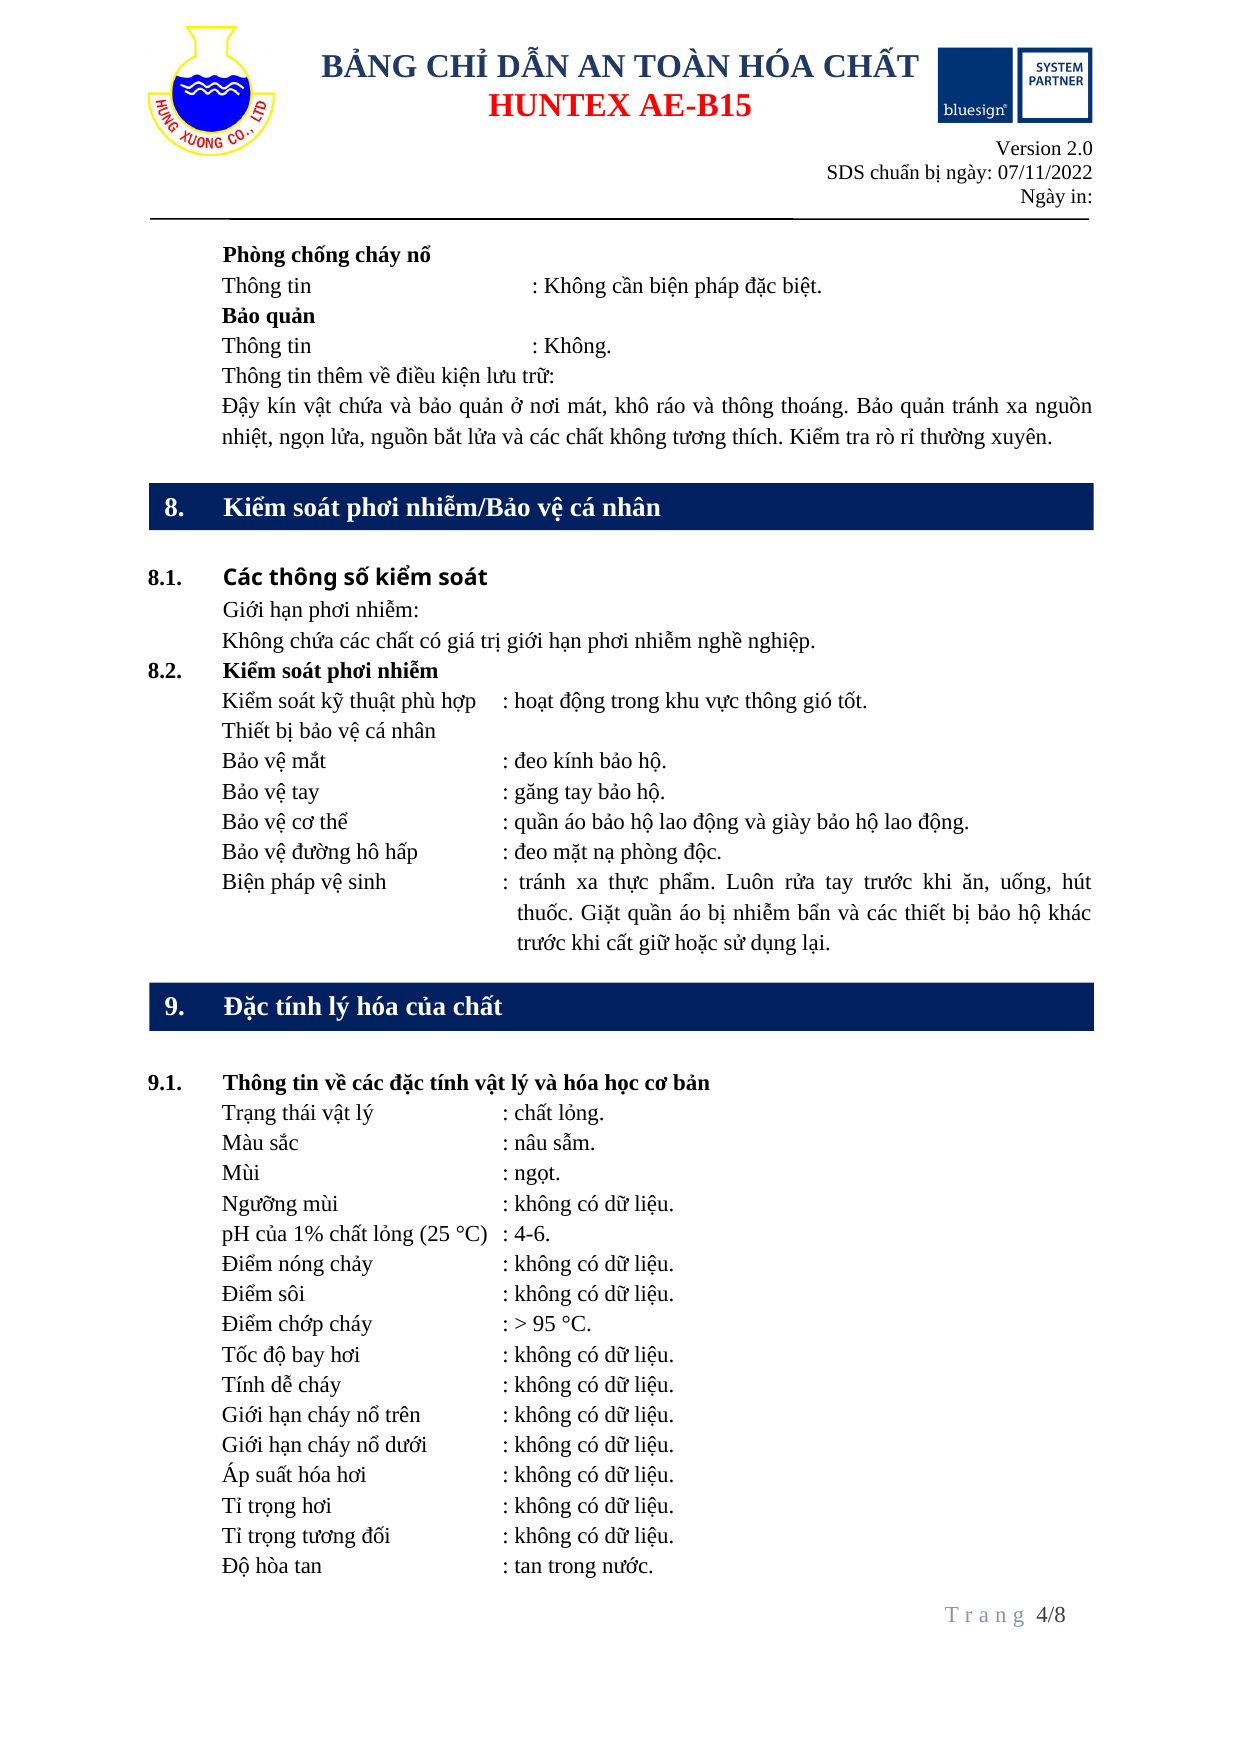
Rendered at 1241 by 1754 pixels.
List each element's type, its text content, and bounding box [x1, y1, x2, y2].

text Điểm sôi : không có dữ liệu. [148, 1280, 1092, 1307]
text Độ hòa tan : tan trong nước. [148, 1552, 1092, 1578]
text 8.2. Kiểm soát phơi nhiễm [148, 657, 1092, 683]
text Mùi : ngọt. [148, 1159, 1092, 1186]
text Bảo vệ đường hô hấp : đeo mặt nạ phòng độc. [222, 838, 1092, 864]
text Thông tin thêm về điều kiện lưu trữ: [148, 362, 1092, 389]
text Giới hạn phơi nhiễm: [148, 596, 1092, 623]
text Áp suất hóa hơi : không có dữ liệu. [148, 1462, 1092, 1488]
text Biện pháp vệ sinh : tránh xa thực phẩm. Luôn rửa tay trước khi ăn, uống, hút thuốc. Giặt quần áo bị nhiễm bẩn và các thiết bị bảo hộ khác trước khi cất giữ hoặc sử dụng lại. [222, 868, 1092, 955]
text Thông tin : Không. [148, 332, 1092, 358]
text Thiết bị bảo vệ cá nhân [148, 717, 1092, 744]
text Tỉ trọng tương đối : không có dữ liệu. [148, 1522, 1092, 1548]
text Điểm chớp cháy : > 95 °C. [148, 1311, 1092, 1337]
picture [147, 26, 275, 156]
picture [937, 45, 1093, 125]
text Tỉ trọng hơi : không có dữ liệu. [148, 1492, 1092, 1518]
text Phòng chống cháy nổ [148, 242, 1092, 268]
text pH của 1% chất lỏng (25 °C) : 4-6. [148, 1220, 1092, 1246]
text Màu sắc : nâu sẫm. [148, 1129, 1092, 1156]
text Không chứa các chất có giá trị giới hạn phơi nhiễm nghề nghiệp. [222, 627, 1092, 653]
text Tính dễ cháy : không có dữ liệu. [148, 1371, 1092, 1397]
text Bảo vệ cơ thể : quần áo bảo hộ lao động và giày bảo hộ lao động. [222, 808, 1092, 834]
text 9.1. Thông tin về các đặc tính vật lý và hóa học cơ bản [148, 1069, 1092, 1095]
text Thông tin : Không cần biện pháp đặc biệt. [148, 272, 1092, 298]
text Bảo quản [148, 302, 1092, 328]
text Kiểm soát kỹ thuật phù hợp : hoạt động trong khu vực thông gió tốt. [148, 687, 1092, 713]
text Giới hạn cháy nổ dưới : không có dữ liệu. [148, 1431, 1092, 1458]
text Trạng thái vật lý : chất lỏng. [148, 1099, 1092, 1125]
text Điểm nóng chảy : không có dữ liệu. [148, 1250, 1092, 1276]
text Bảo vệ tay : găng tay bảo hộ. [148, 778, 1092, 804]
text Đậy kín vật chứa và bảo quản ở nơi mát, khô ráo và thông thoáng. Bảo quản tránh xa nguồn nhiệt, ngọn lửa, nguồn bắt lửa và các chất không tương thích. Kiểm tra rò rỉ thường xuyên. [222, 393, 1092, 449]
text Giới hạn cháy nổ trên : không có dữ liệu. [148, 1401, 1092, 1427]
text Tốc độ bay hơi : không có dữ liệu. [148, 1341, 1092, 1367]
text 8.1. Các thông số kiểm soát [148, 561, 1092, 592]
text Bảo vệ mắt : đeo kính bảo hộ. [148, 747, 1092, 774]
text Ngưỡng mùi : không có dữ liệu. [148, 1190, 1092, 1216]
